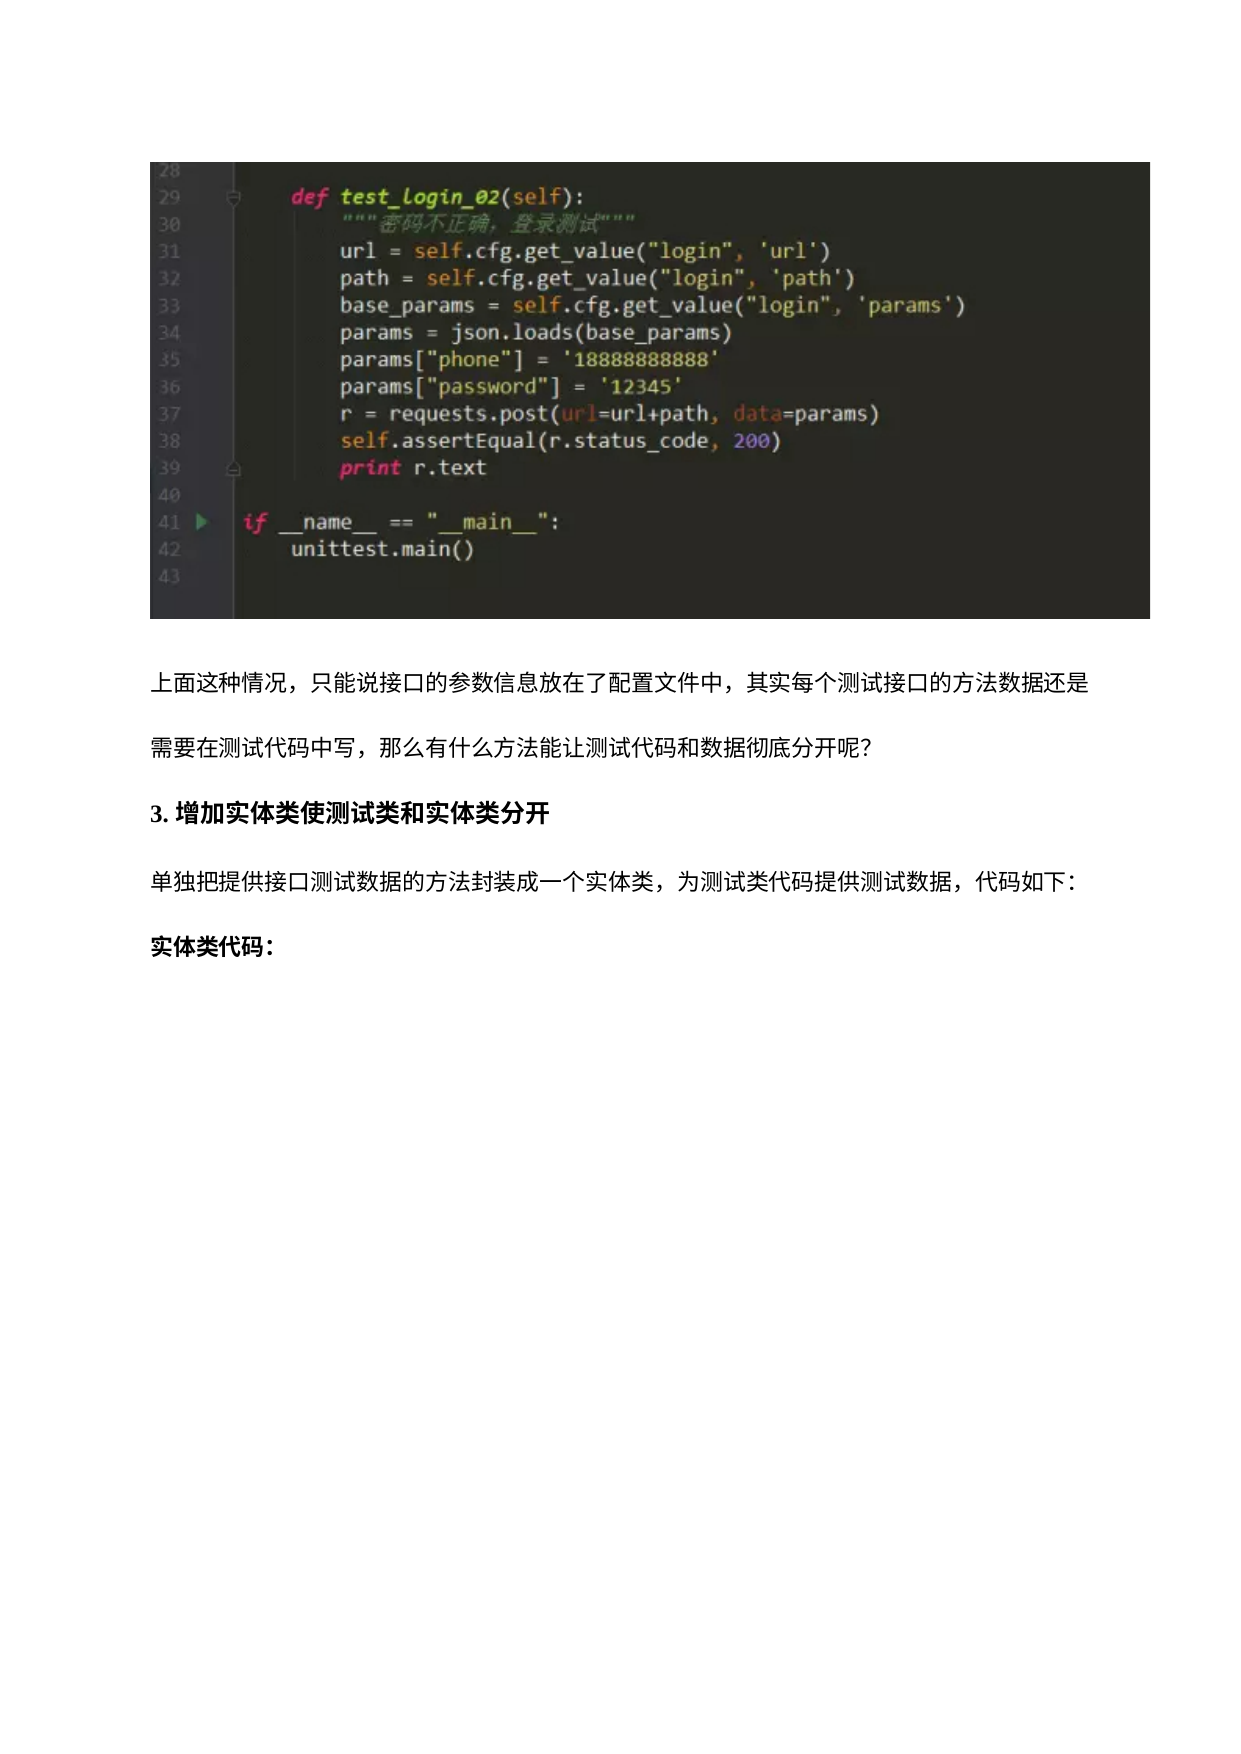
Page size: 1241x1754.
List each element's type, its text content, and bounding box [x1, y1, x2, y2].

text 实体类代码： [150, 913, 1090, 978]
text 3. 增加实体类使测试类和实体类分开 [150, 779, 1090, 844]
text 单独把提供接口测试数据的方法封装成一个实体类，为测试类代码提供测试数据，代码如下： [150, 848, 1090, 913]
picture [150, 162, 1150, 619]
text 上面这种情况，只能说接口的参数信息放在了配置文件中，其实每个测试接口的方法数据还是需要在测试代码中写，那么有什么方法能让测试代码和数据彻底分开呢？ [150, 649, 1090, 779]
